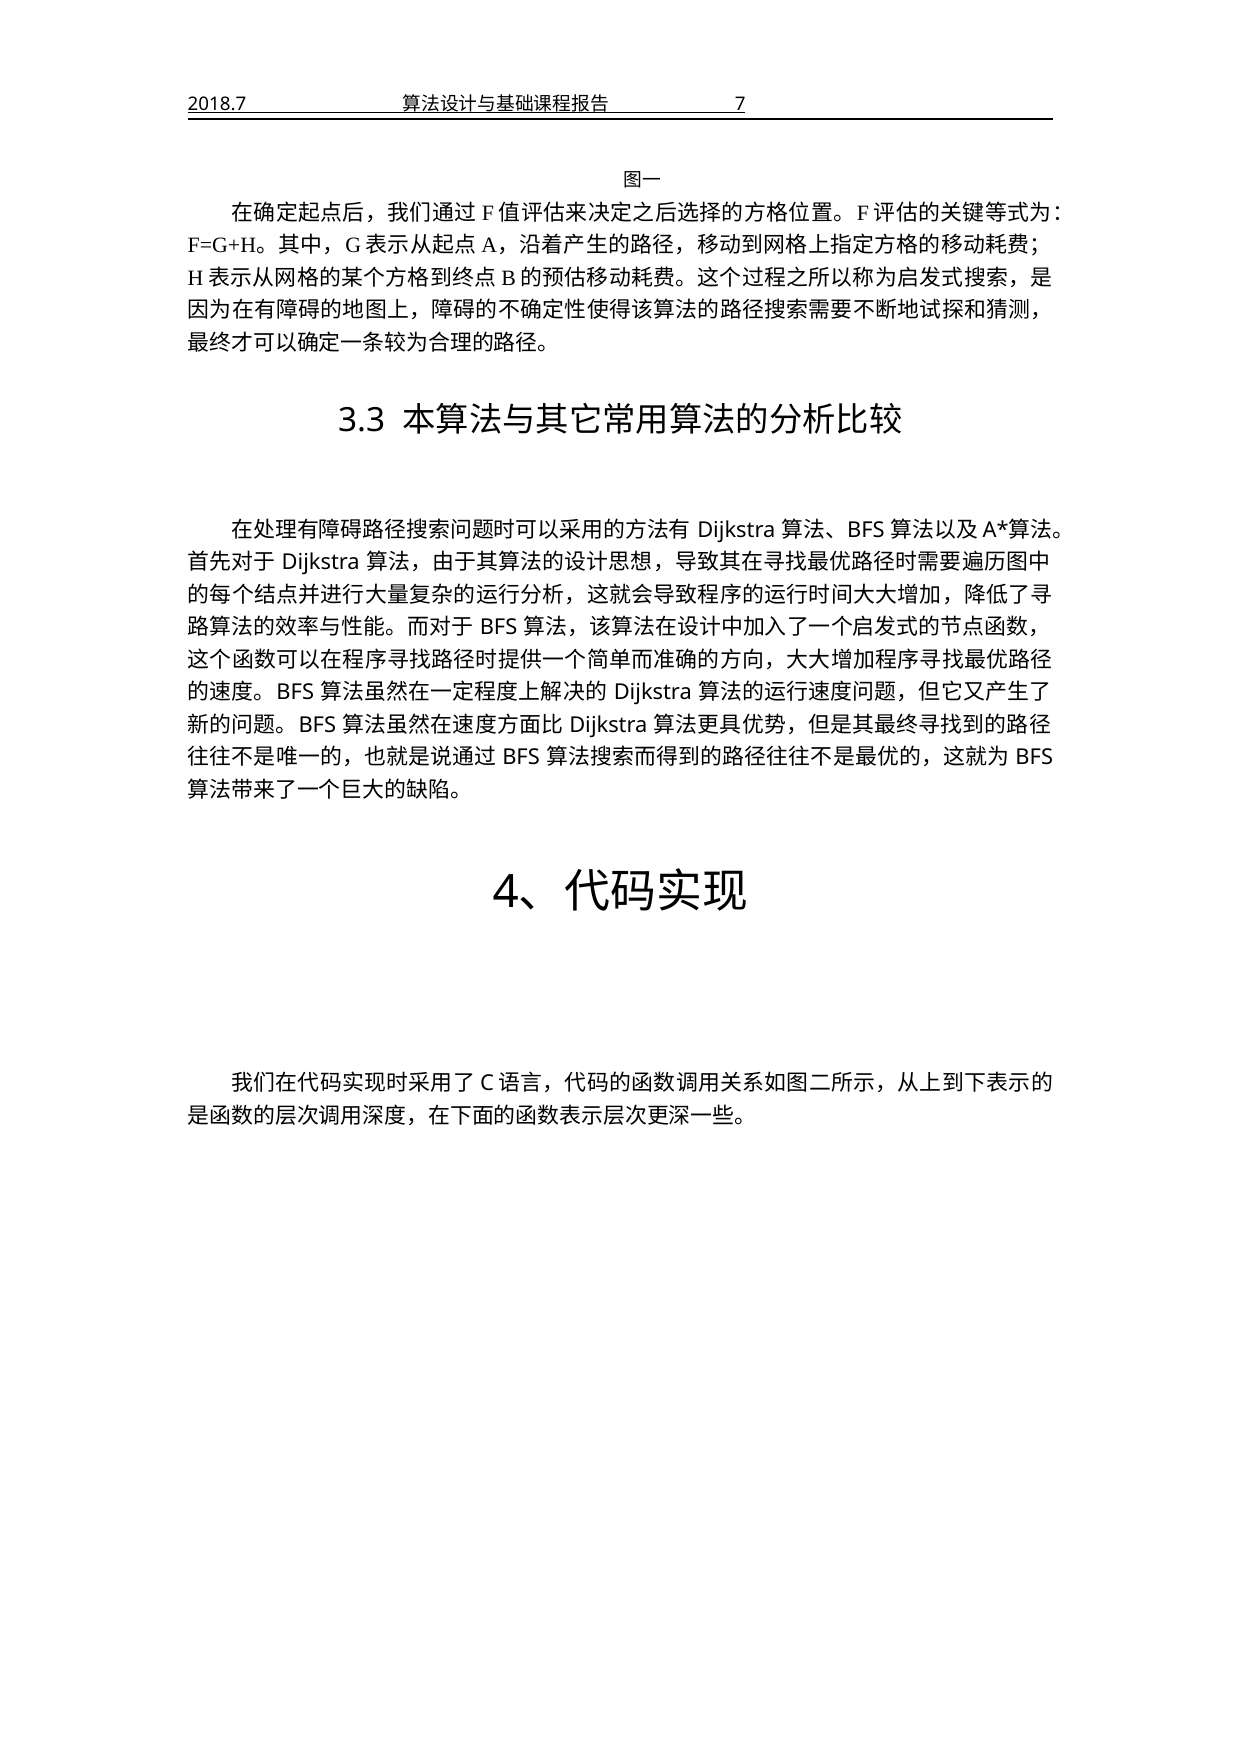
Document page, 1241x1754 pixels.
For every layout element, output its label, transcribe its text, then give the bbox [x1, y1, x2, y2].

text 我们在代码实现时采用了C语言，代码的函数调用关系如图二所示，从上到下表示的是函数的层次调用深度，在下面的函数表示层次更深一些。 [187, 1065, 1053, 1130]
text 在确定起点后，我们通过F值评估来决定之后选择的方格位置。F评估的关键等式为：F=G+H。其中，G表示从起点A，沿着产生的路径，移动到网格上指定方格的移动耗费；H表示从网格的某个方格到终点B的预估移动耗费。这个过程之所以称为启发式搜索，是因为在有障碍的地图上，障碍的不确定性使得该算法的路径搜索需要不断地试探和猜测，最终才可以确定一条较为合理的路径。 [187, 194, 1053, 357]
text 在处理有障碍路径搜索问题时可以采用的方法有Dijkstra 算法、BFS 算法以及A*算法。首先对于 Dijkstra 算法，由于其算法的设计思想，导致其在寻找最优路径时需要遍历图中的每个结点并进行大量复杂的运行分析，这就会导致程序的运行时间大大增加，降低了寻路算法的效率与性能。而对于 BFS 算法，该算法在设计中加入了一个启发式的节点函数，这个函数可以在程序寻找路径时提供一个简单而准确的方向，大大增加程序寻找最优路径的速度。BFS 算法虽然在一定程度上解决的 Dijkstra 算法的运行速度问题，但它又产生了新的问题。BFS 算法虽然在速度方面比 Dijkstra 算法更具优势，但是其最终寻找到的路径往往不是唯一的，也就是说通过 BFS 算法搜索而得到的路径往往不是最优的，这就为 BFS 算法带来了一个巨大的缺陷。 [187, 511, 1053, 804]
subtitle 4、代码实现 [187, 839, 1053, 937]
subtitle 3.3 本算法与其它常用算法的分析比较 [187, 384, 1053, 449]
text 图一 [231, 162, 1053, 194]
